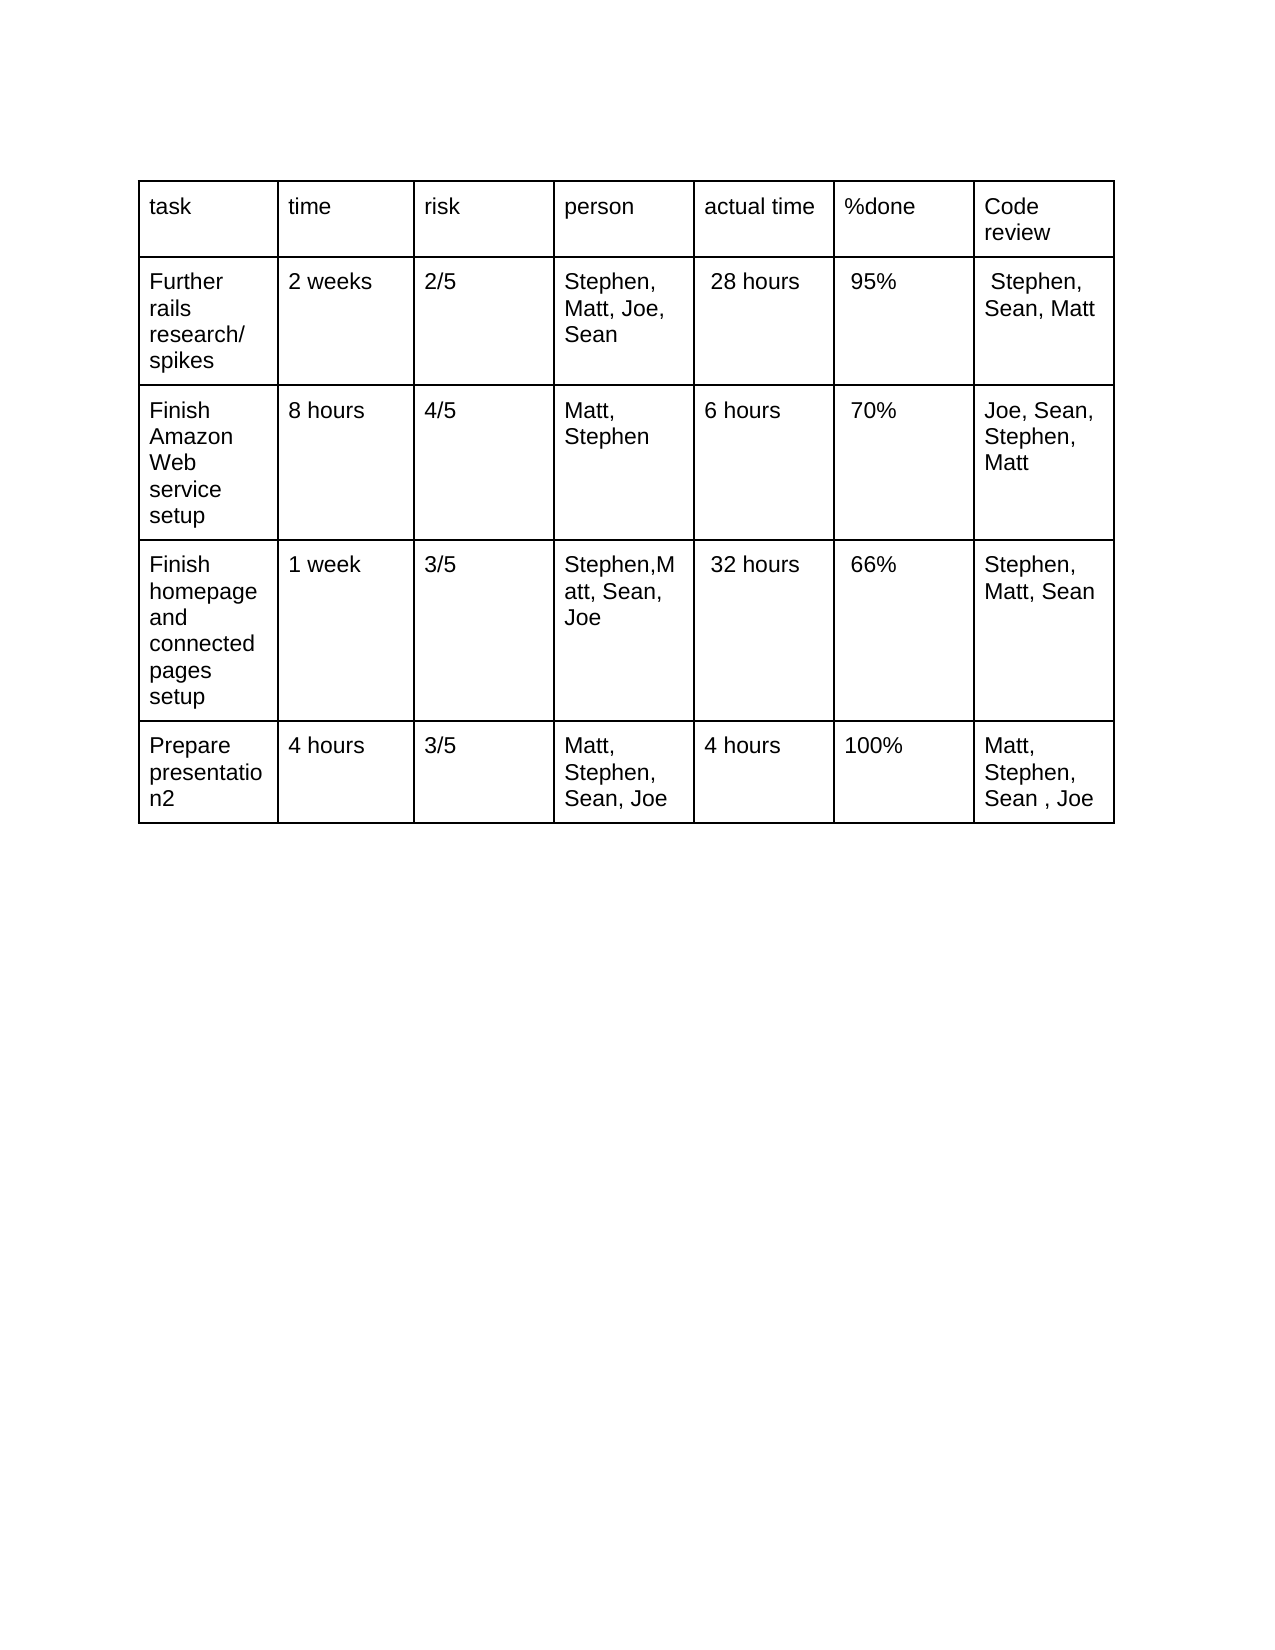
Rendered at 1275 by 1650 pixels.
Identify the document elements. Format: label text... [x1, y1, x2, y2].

table_cell Finish Amazon Web service setup [140, 386, 277, 539]
table_cell Finish homepage and connected pages setup [140, 541, 277, 720]
table_cell Matt, Stephen, Sean , Joe [975, 722, 1113, 822]
table_cell Matt, Stephen [555, 386, 693, 539]
table_cell Prepare presentation2 [140, 722, 277, 822]
table_header task [140, 182, 277, 256]
table_cell Joe, Sean, Stephen, Matt [975, 386, 1113, 539]
table_cell Stephen, Matt, Joe, Sean [555, 258, 693, 384]
table_cell 70% [835, 386, 973, 539]
table_cell 3/5 [415, 541, 553, 720]
table_header %done [835, 182, 973, 256]
table_cell Stephen, Sean, Matt [975, 258, 1113, 384]
table_cell 3/5 [415, 722, 553, 822]
table_cell 1 week [279, 541, 413, 720]
table_cell 2 weeks [279, 258, 413, 384]
table_cell Stephen, Matt, Sean [975, 541, 1113, 720]
table_cell 8 hours [279, 386, 413, 539]
table_cell 32 hours [695, 541, 833, 720]
table_cell 4 hours [279, 722, 413, 822]
table_cell 4 hours [695, 722, 833, 822]
table_header time [279, 182, 413, 256]
table_cell 100% [835, 722, 973, 822]
table_cell 2/5 [415, 258, 553, 384]
table_cell Matt, Stephen, Sean, Joe [555, 722, 693, 822]
table_cell Further rails research/ spikes [140, 258, 277, 384]
table_cell 66% [835, 541, 973, 720]
table_header actual time [695, 182, 833, 256]
table_header risk [415, 182, 553, 256]
table_cell 4/5 [415, 386, 553, 539]
table_cell 6 hours [695, 386, 833, 539]
table_cell Stephen,Matt, Sean, Joe [555, 541, 693, 720]
table_header person [555, 182, 693, 256]
table_header Code review [975, 182, 1113, 256]
table_cell 95% [835, 258, 973, 384]
table_cell 28 hours [695, 258, 833, 384]
